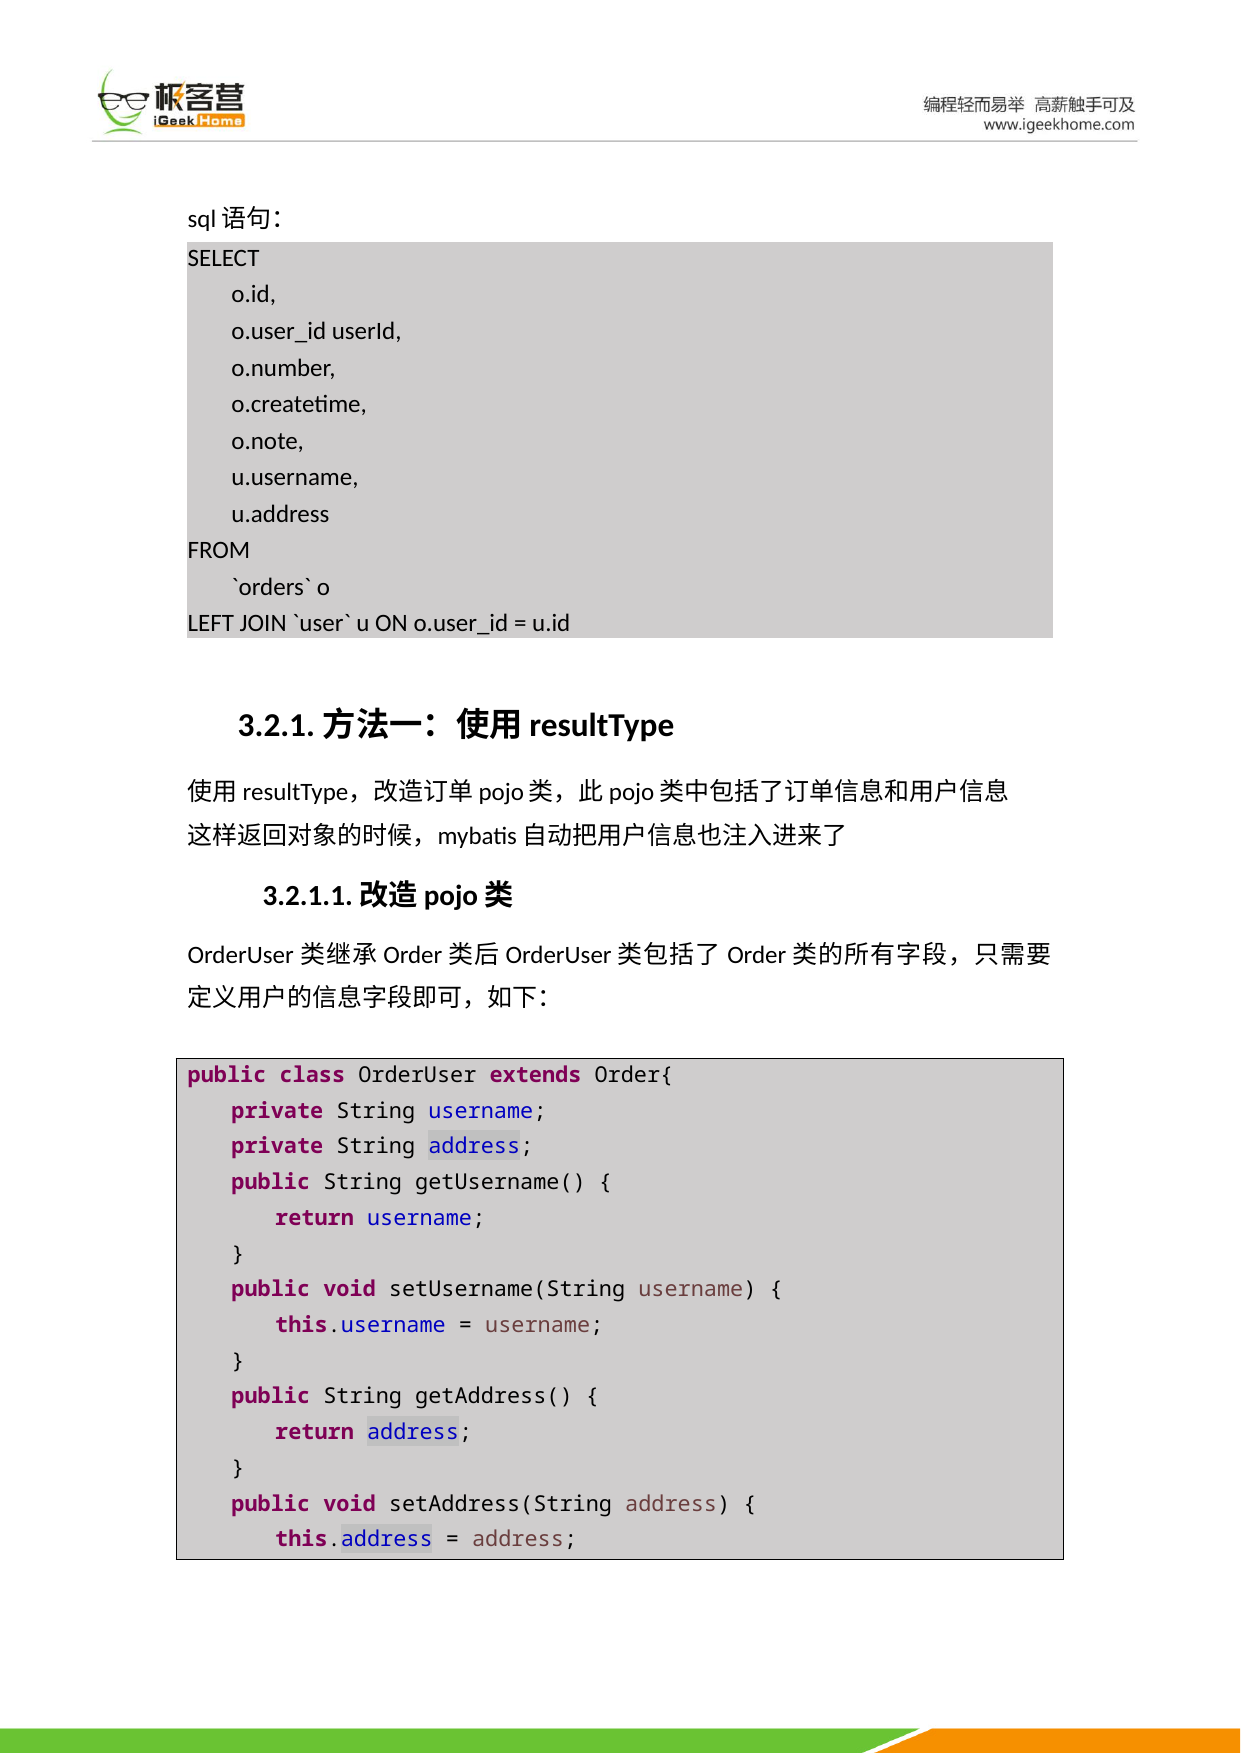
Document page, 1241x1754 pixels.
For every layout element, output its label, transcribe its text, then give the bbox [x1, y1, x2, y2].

text u.username, [187, 461, 1053, 492]
text FROM [187, 534, 1053, 565]
text o.createtime, [187, 388, 1053, 419]
text LEFT JOIN `user` u ON o.user_id = u.id [187, 608, 1053, 638]
picture [0, 0, 1241, 149]
text u.address [187, 498, 1053, 528]
text o.user_id userId, [187, 315, 1053, 346]
text `orders` o [187, 571, 1053, 602]
text SELECT [187, 242, 1053, 272]
text o.number, [187, 352, 1053, 382]
subtitle 改造pojo类 [262, 871, 1053, 913]
text 使用resultType，改造订单pojo类，此pojo类中包括了订单信息和用户信息 [187, 772, 1053, 808]
text sql语句： [187, 198, 1053, 235]
text 这样返回对象的时候，mybatis自动把用户信息也注入进来了 [187, 815, 1053, 852]
subtitle 方法一：使用resultType [237, 697, 1053, 746]
text o.id, [187, 278, 1053, 309]
text OrderUser类继承Order类后OrderUser类包括了Order类的所有字段，只需要定义用户的信息字段即可，如下： [187, 934, 1053, 1014]
picture [0, 1690, 1241, 1753]
text o.note, [187, 425, 1053, 455]
